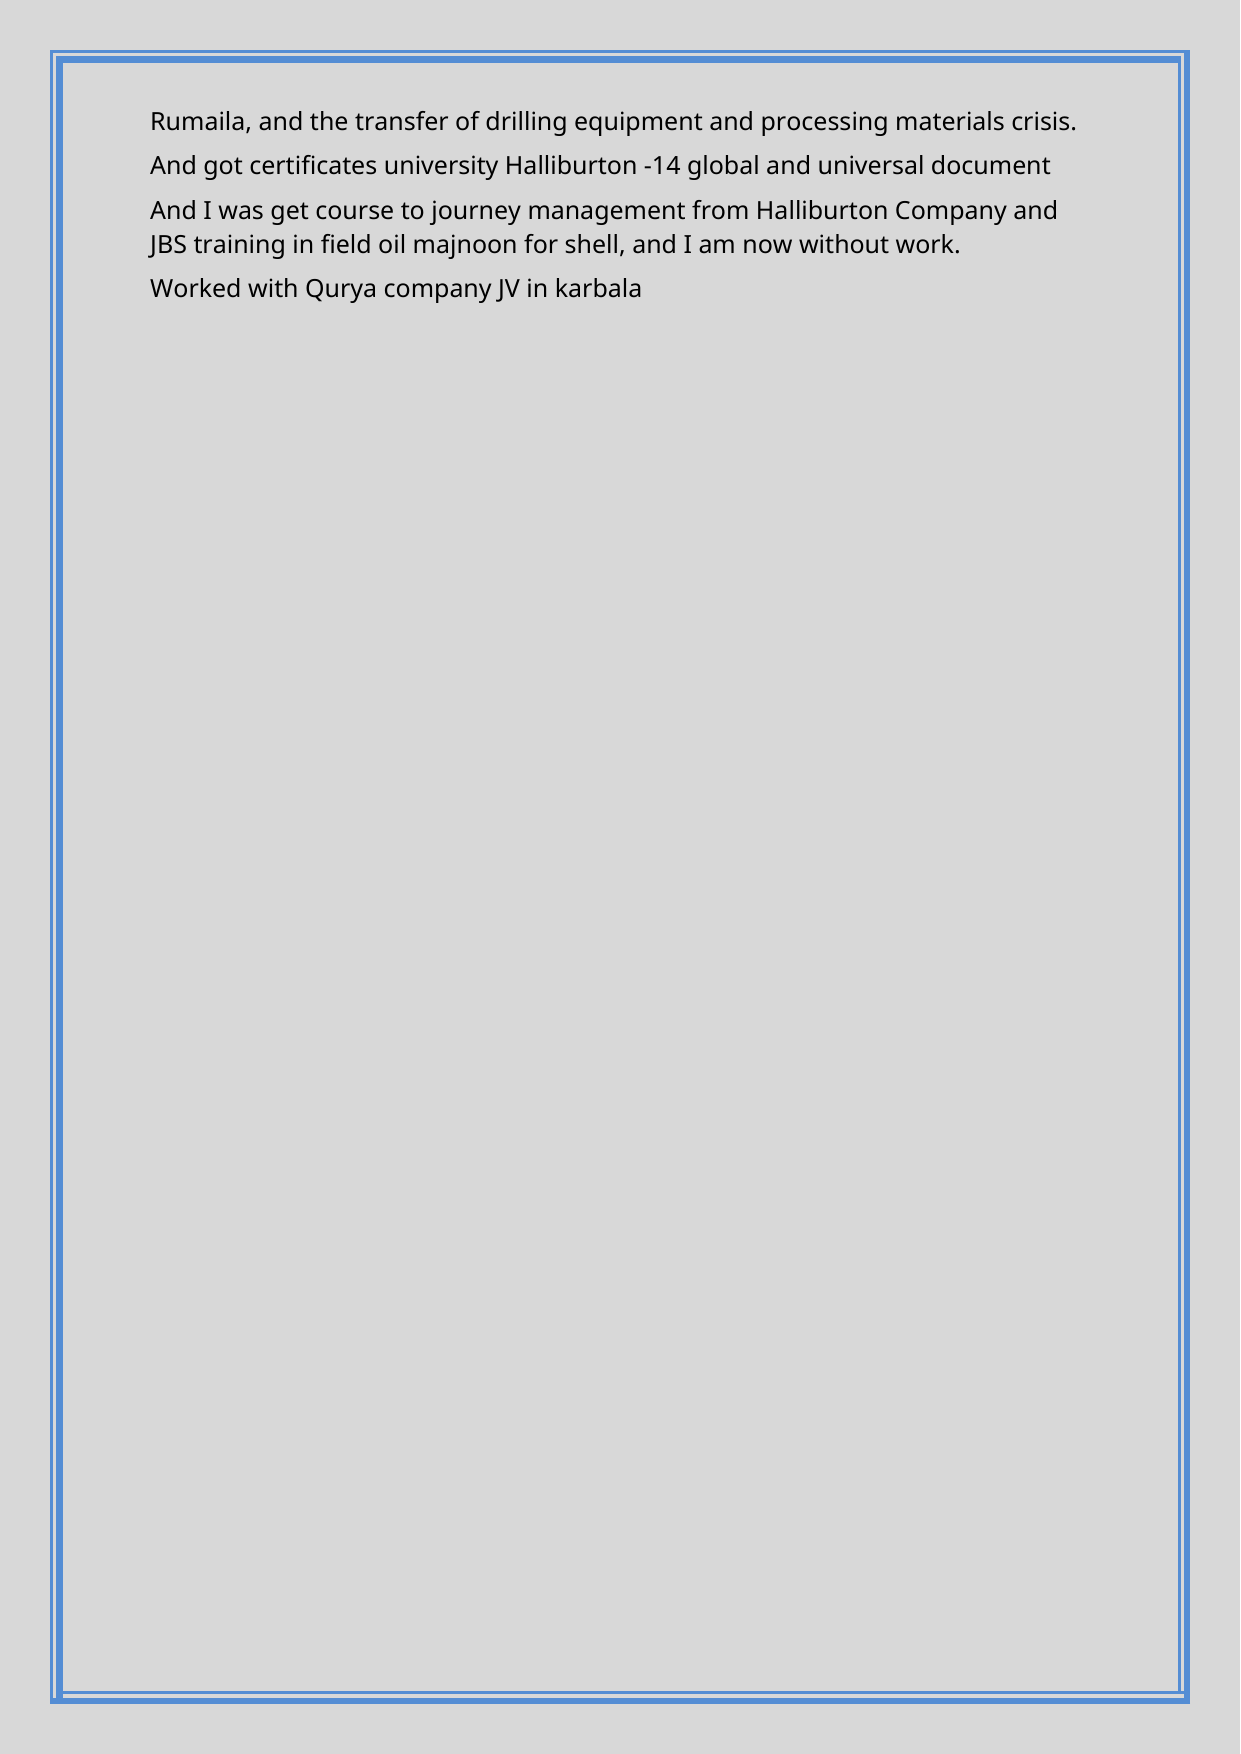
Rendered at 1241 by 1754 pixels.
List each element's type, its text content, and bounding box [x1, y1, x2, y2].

text Worked with Qurya company JV in karbala [150, 271, 1090, 305]
text And I was get course to journey management from Halliburton Company and JBS training in field oil majnoon for shell, and I am now without work. [150, 192, 1090, 261]
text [141, 103, 1090, 137]
text And got certificates university Halliburton -14 global and universal document [150, 148, 1090, 182]
